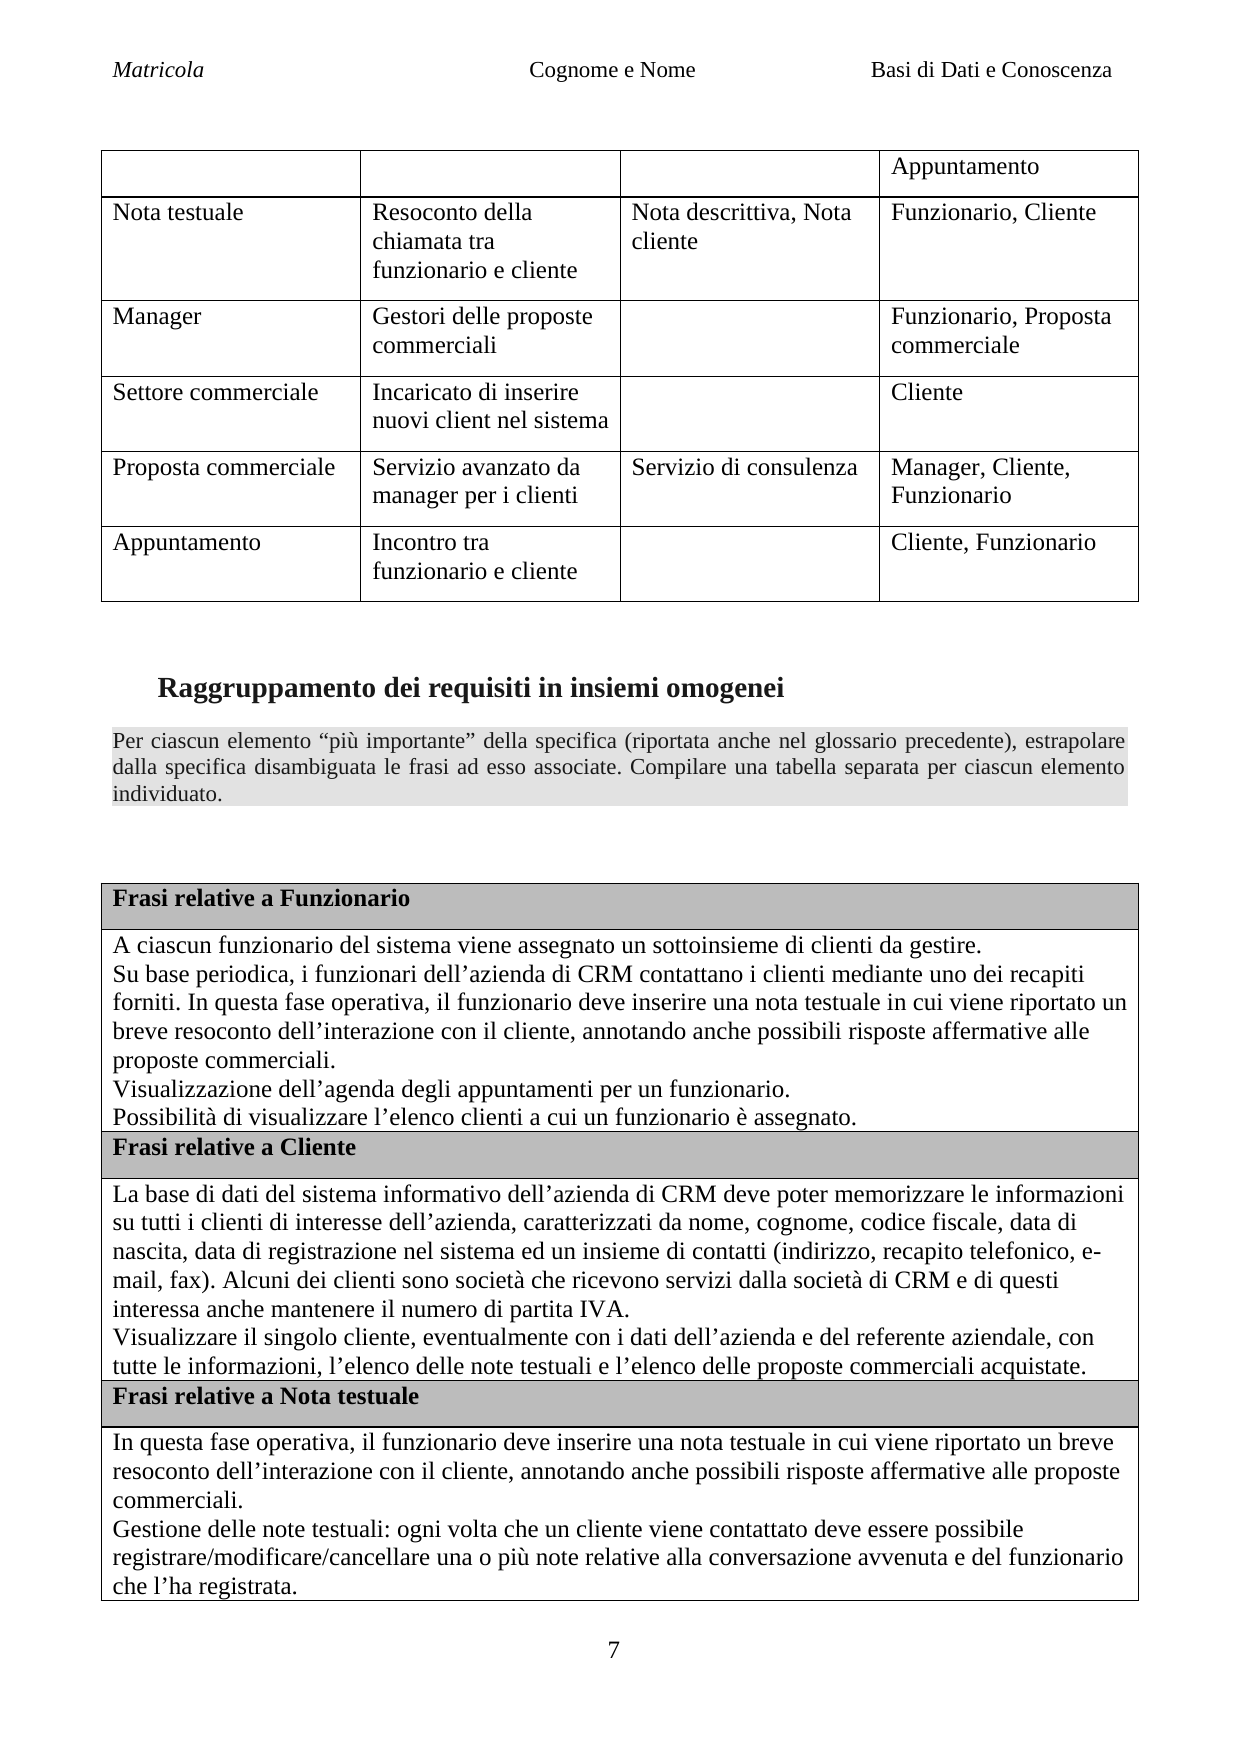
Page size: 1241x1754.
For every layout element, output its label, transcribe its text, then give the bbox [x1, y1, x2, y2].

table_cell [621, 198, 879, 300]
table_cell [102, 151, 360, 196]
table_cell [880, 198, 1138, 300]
text Per ciascun elemento “più importante” della specifica (riportata anche nel glossario precedente), estrapolare dalla specifica disambiguata le frasi ad esso associate. Compilare una tabella separata per ciascun elemento individuato. [112, 727, 1128, 806]
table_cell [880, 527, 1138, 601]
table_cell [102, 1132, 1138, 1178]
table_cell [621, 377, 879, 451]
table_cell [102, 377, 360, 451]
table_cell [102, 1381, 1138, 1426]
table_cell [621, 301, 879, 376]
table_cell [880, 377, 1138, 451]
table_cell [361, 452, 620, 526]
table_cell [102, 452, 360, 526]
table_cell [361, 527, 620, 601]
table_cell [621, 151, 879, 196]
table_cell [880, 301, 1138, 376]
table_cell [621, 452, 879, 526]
subtitle Raggruppamento dei requisiti in insiemi omogenei [157, 670, 1128, 704]
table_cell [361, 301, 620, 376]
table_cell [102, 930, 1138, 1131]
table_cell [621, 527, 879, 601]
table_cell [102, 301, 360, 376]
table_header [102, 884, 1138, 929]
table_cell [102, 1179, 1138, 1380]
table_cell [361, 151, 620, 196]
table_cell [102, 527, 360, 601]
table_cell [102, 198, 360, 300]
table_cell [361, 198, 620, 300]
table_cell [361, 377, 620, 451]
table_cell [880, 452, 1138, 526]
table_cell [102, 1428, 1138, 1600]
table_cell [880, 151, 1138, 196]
